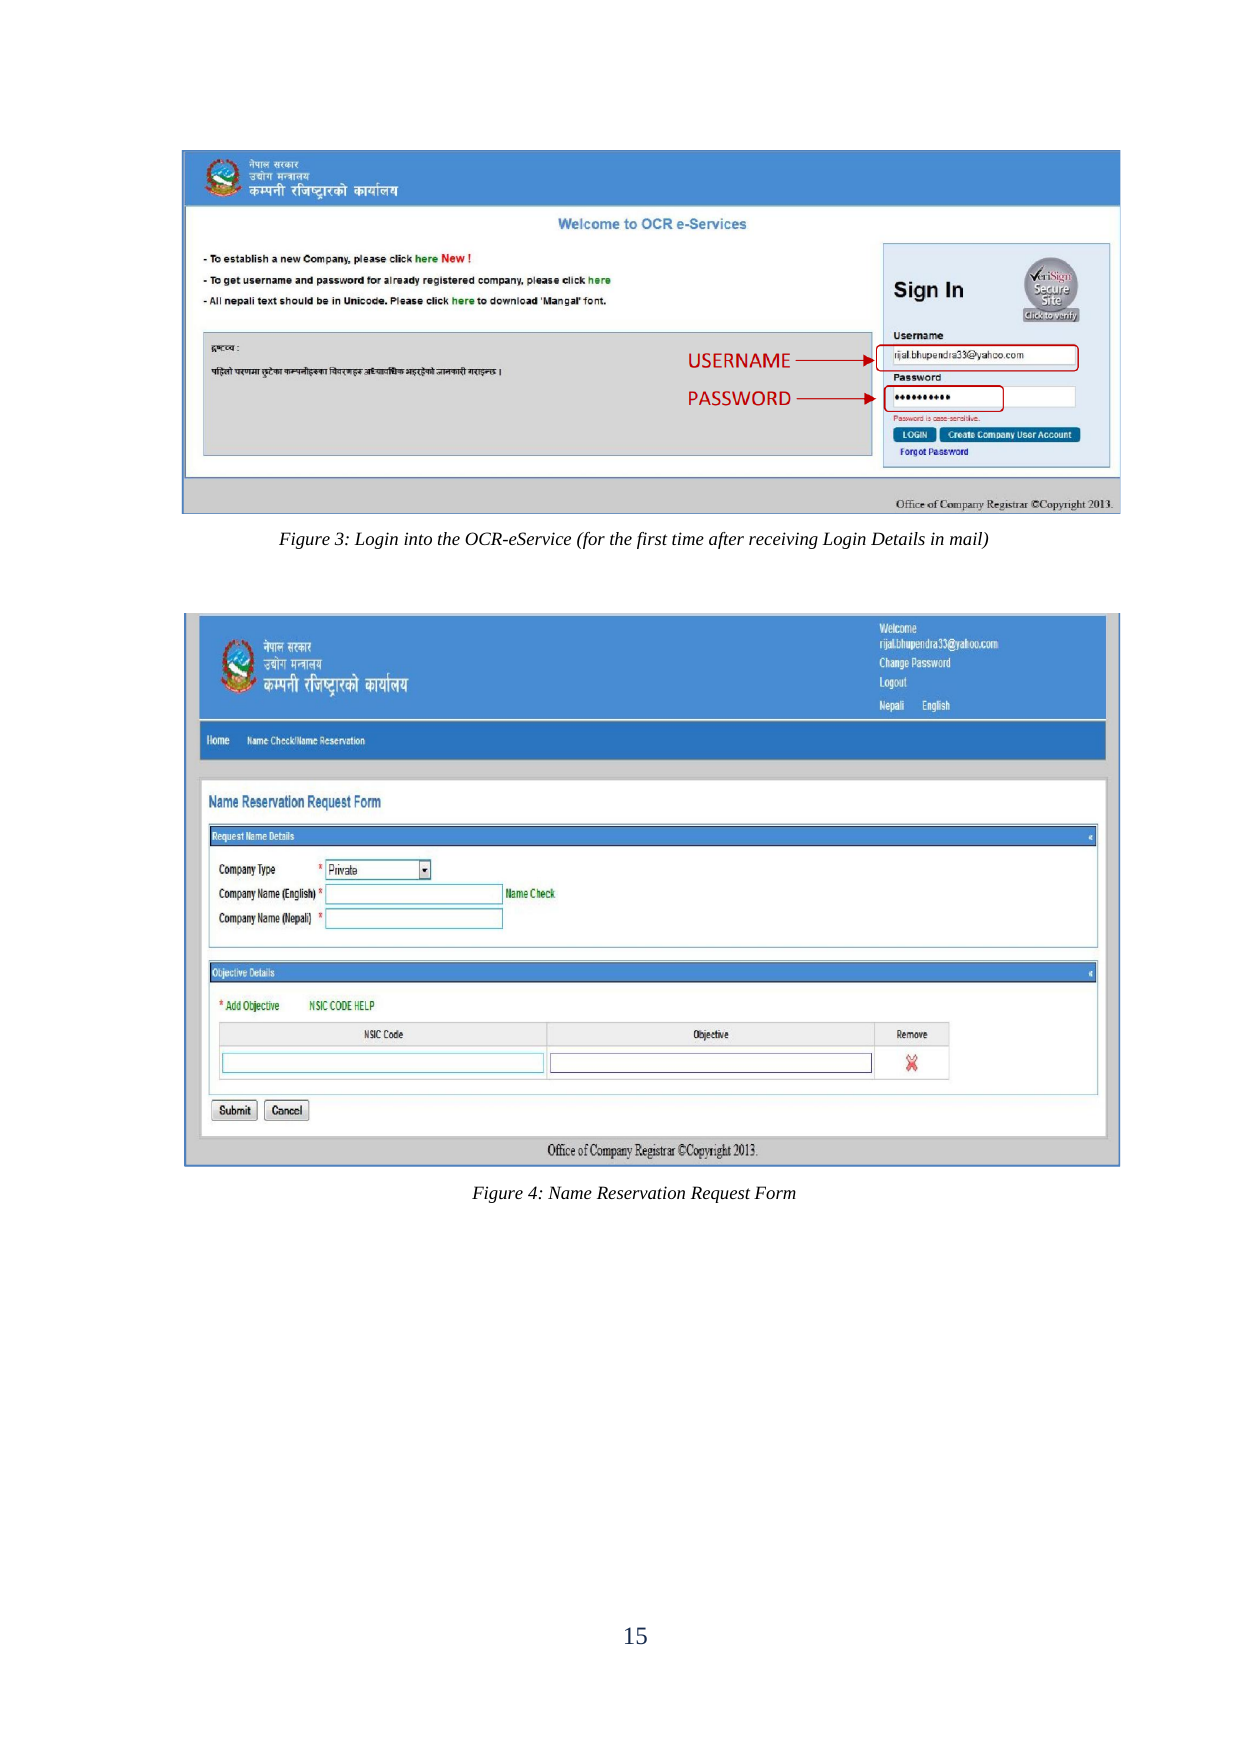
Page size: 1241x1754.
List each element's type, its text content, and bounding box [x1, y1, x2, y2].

text Figure 3: Login into the OCR-eService (for the first time after receiving Login Details in mail) [180, 528, 1090, 549]
text Figure 4: Name Reservation Request Form [180, 1182, 1090, 1204]
picture [180, 150, 1121, 514]
picture [180, 613, 1121, 1168]
